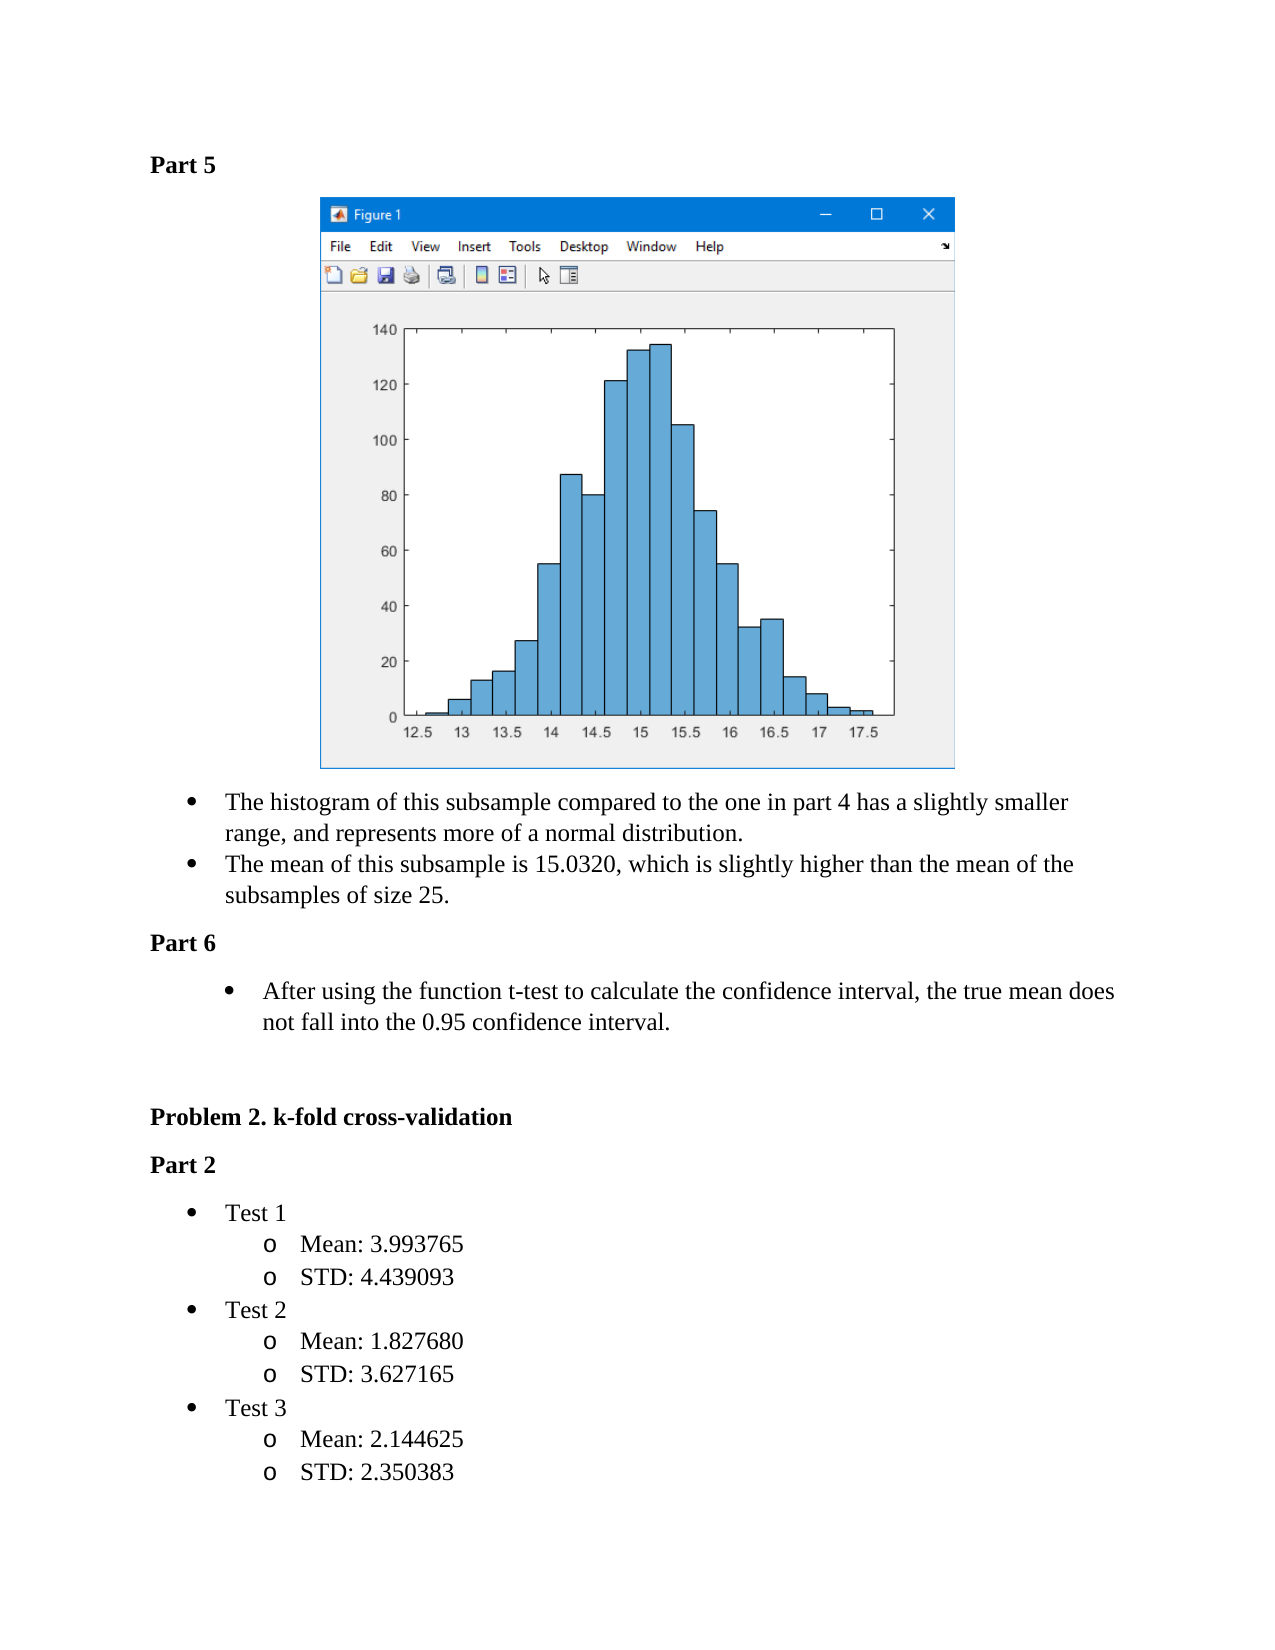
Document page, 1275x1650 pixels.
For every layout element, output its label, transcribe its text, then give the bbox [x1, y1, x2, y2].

list The mean of this subsample is 15.0320, which is slightly higher than the mean of the subsamples of size 25. [187, 849, 1125, 909]
list STD: 2.350383 [262, 1457, 1125, 1488]
text Part 2 [150, 1150, 1125, 1179]
picture [320, 197, 955, 769]
list Mean: 3.993765 [262, 1229, 1125, 1259]
list Test 2 [187, 1295, 1125, 1324]
text Problem 2. k-fold cross-validation [150, 1102, 1125, 1131]
list Mean: 1.827680 [262, 1326, 1125, 1357]
text Part 6 [150, 928, 1125, 957]
list STD: 4.439093 [262, 1262, 1125, 1293]
list Mean: 2.144625 [262, 1424, 1125, 1454]
list Test 3 [187, 1393, 1125, 1421]
list Test 1 [187, 1198, 1125, 1226]
list STD: 3.627165 [262, 1359, 1125, 1390]
list The histogram of this subsample compared to the one in part 4 has a slightly smaller range, and represents more of a normal distribution. [187, 787, 1125, 847]
list After using the function t-test to calculate the confidence interval, the true mean does not fall into the 0.95 confidence interval. [225, 976, 1125, 1036]
text Part 5 [150, 150, 1125, 179]
